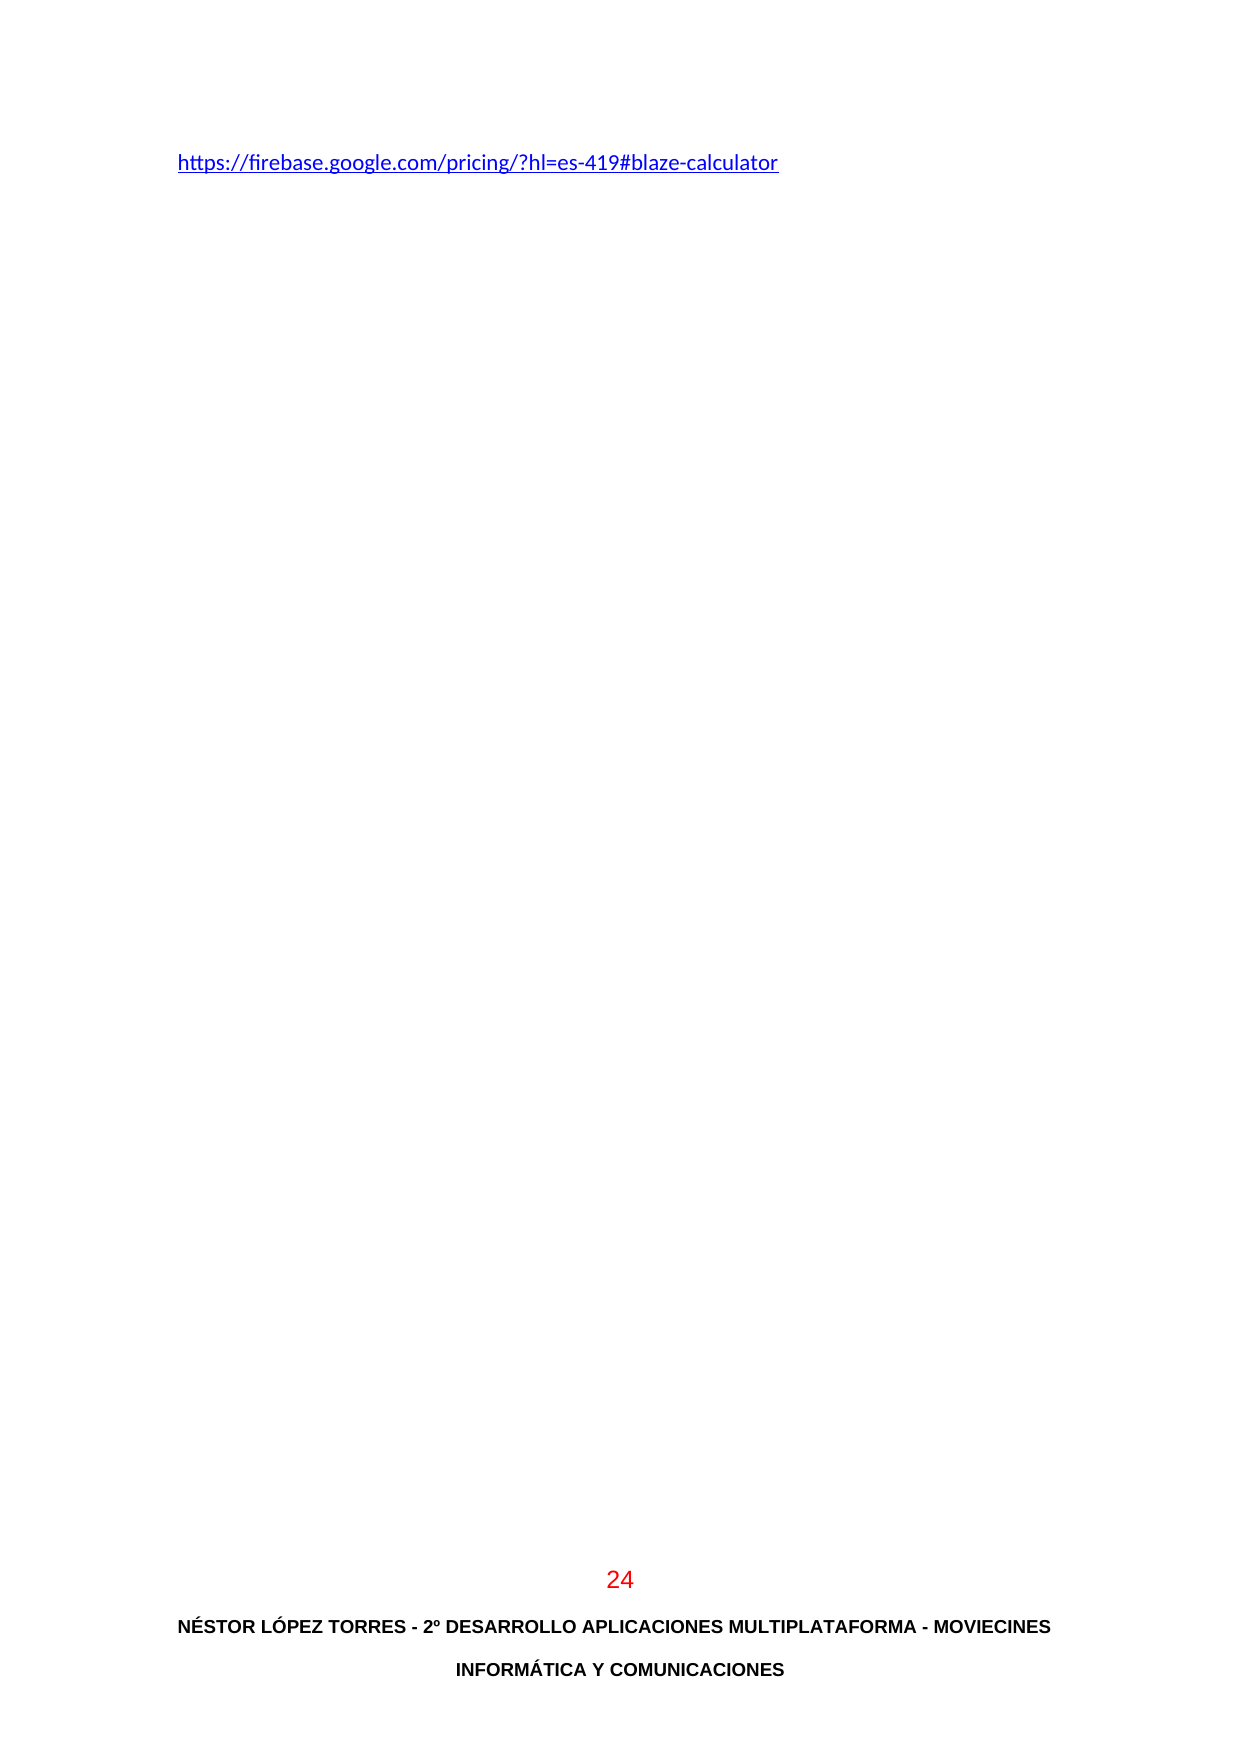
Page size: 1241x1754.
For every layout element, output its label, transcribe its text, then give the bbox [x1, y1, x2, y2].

text https://firebase.google.com/pricing/?hl=es-419#blaze-calculator [177, 148, 1063, 176]
